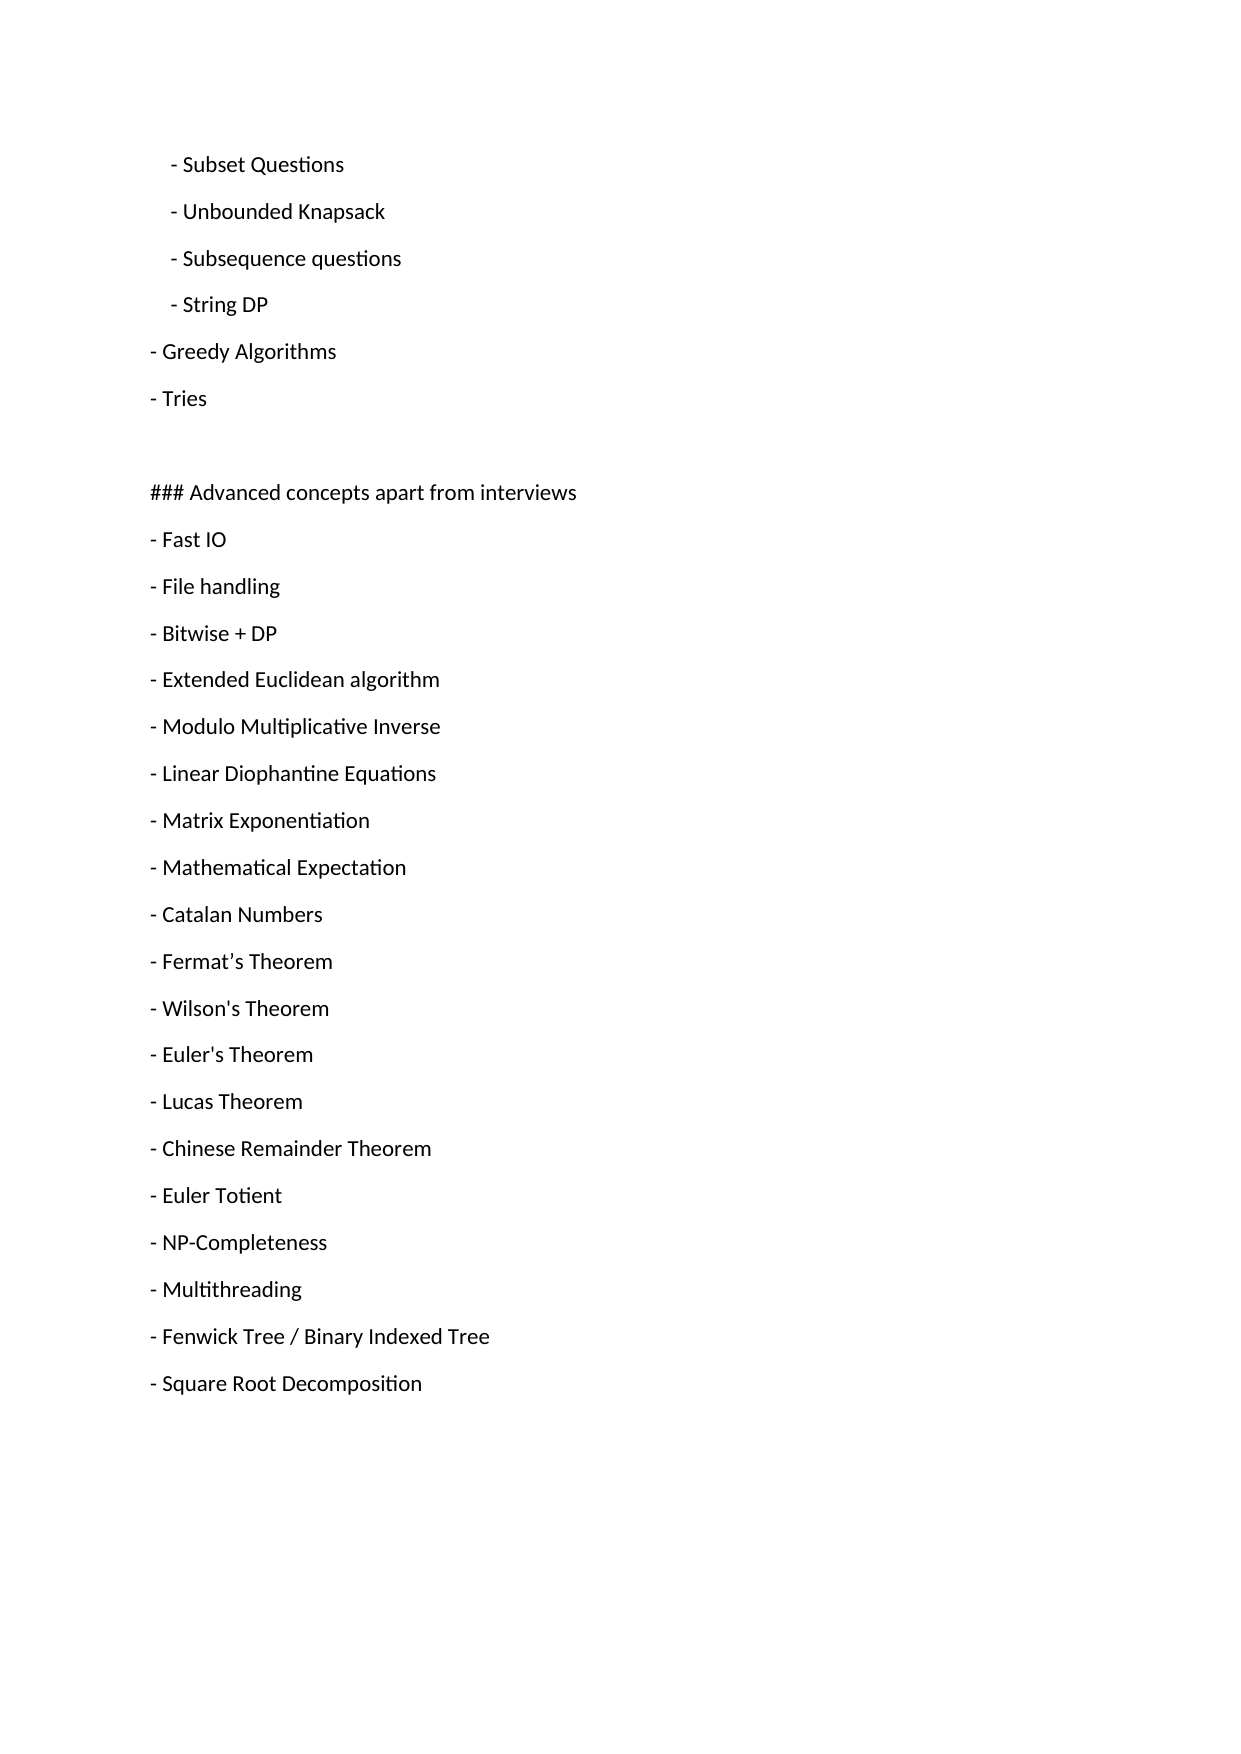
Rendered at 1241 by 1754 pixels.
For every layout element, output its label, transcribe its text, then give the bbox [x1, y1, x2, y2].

text ### Advanced concepts apart from interviews [150, 478, 1090, 506]
text - Modulo Multiplicative Inverse [150, 712, 1090, 741]
text - Bitwise + DP [150, 619, 1090, 647]
text - Fenwick Tree / Binary Indexed Tree [150, 1322, 1090, 1350]
text - Lucas Theorem [150, 1087, 1090, 1116]
text - Euler Totient [150, 1181, 1090, 1209]
text - File handling [150, 572, 1090, 600]
text - Subsequence questions [150, 244, 1090, 272]
text - Matrix Exponentiation [150, 806, 1090, 834]
text - Mathematical Expectation [150, 853, 1090, 881]
text - Greedy Algorithms [150, 337, 1090, 366]
text - Catalan Numbers [150, 900, 1090, 928]
text - NP-Completeness [150, 1228, 1090, 1256]
text - Euler's Theorem [150, 1041, 1090, 1069]
text - Wilson's Theorem [150, 994, 1090, 1022]
text - Unbounded Knapsack [150, 197, 1090, 225]
text - Chinese Remainder Theorem [150, 1134, 1090, 1162]
text - Fermat’s Theorem [150, 947, 1090, 975]
text - Multithreading [150, 1275, 1090, 1303]
text - Square Root Decomposition [150, 1369, 1090, 1397]
text - Subset Questions [150, 150, 1090, 178]
text - Tries [150, 384, 1090, 412]
text - String DP [150, 291, 1090, 319]
text - Extended Euclidean algorithm [150, 666, 1090, 694]
text - Fast IO [150, 525, 1090, 553]
text - Linear Diophantine Equations [150, 759, 1090, 787]
